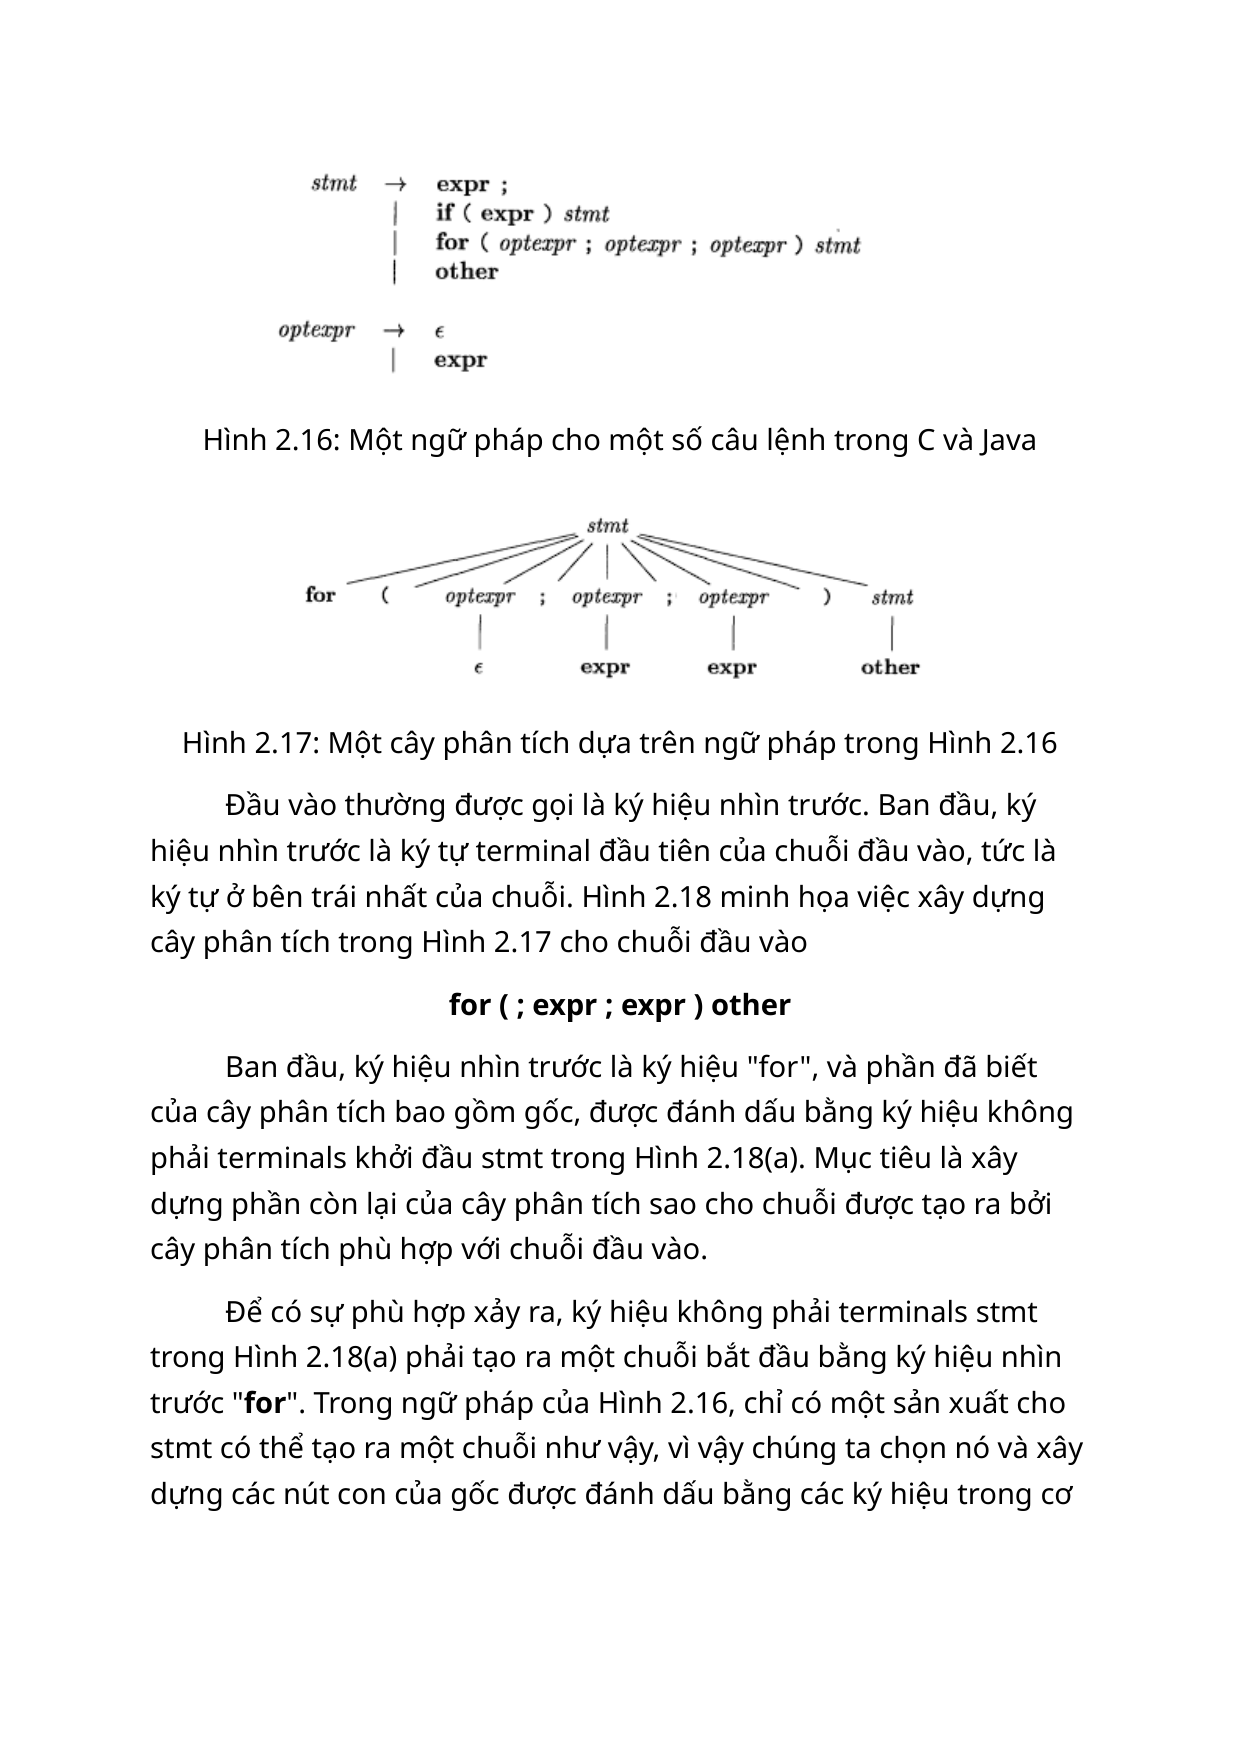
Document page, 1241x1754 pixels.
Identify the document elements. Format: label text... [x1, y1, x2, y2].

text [150, 1291, 1090, 1513]
text Hình 2.16: Một ngữ pháp cho một số câu lệnh trong C và Java [150, 419, 1090, 459]
text for ( ; expr ; expr ) other [150, 984, 1090, 1023]
text Đầu vào thường được gọi là ký hiệu nhìn trước. Ban đầu, ký hiệu nhìn trước là ký tự terminal đầu tiên của chuỗi đầu vào, tức là ký tự ở bên trái nhất của chuỗi. Hình 2.18 minh họa việc xây dựng cây phân tích trong Hình 2.17 cho chuỗi đầu vào [150, 784, 1090, 961]
picture [264, 481, 976, 701]
picture [225, 150, 915, 397]
text Ban đầu, ký hiệu nhìn trước là ký hiệu "for", và phần đã biết của cây phân tích bao gồm gốc, được đánh dấu bằng ký hiệu không phải terminals khởi đầu stmt trong Hình 2.18(a). Mục tiêu là xây dựng phần còn lại của cây phân tích sao cho chuỗi được tạo ra bởi cây phân tích phù hợp với chuỗi đầu vào. [150, 1046, 1090, 1268]
text Hình 2.17: Một cây phân tích dựa trên ngữ pháp trong Hình 2.16 [150, 722, 1090, 762]
